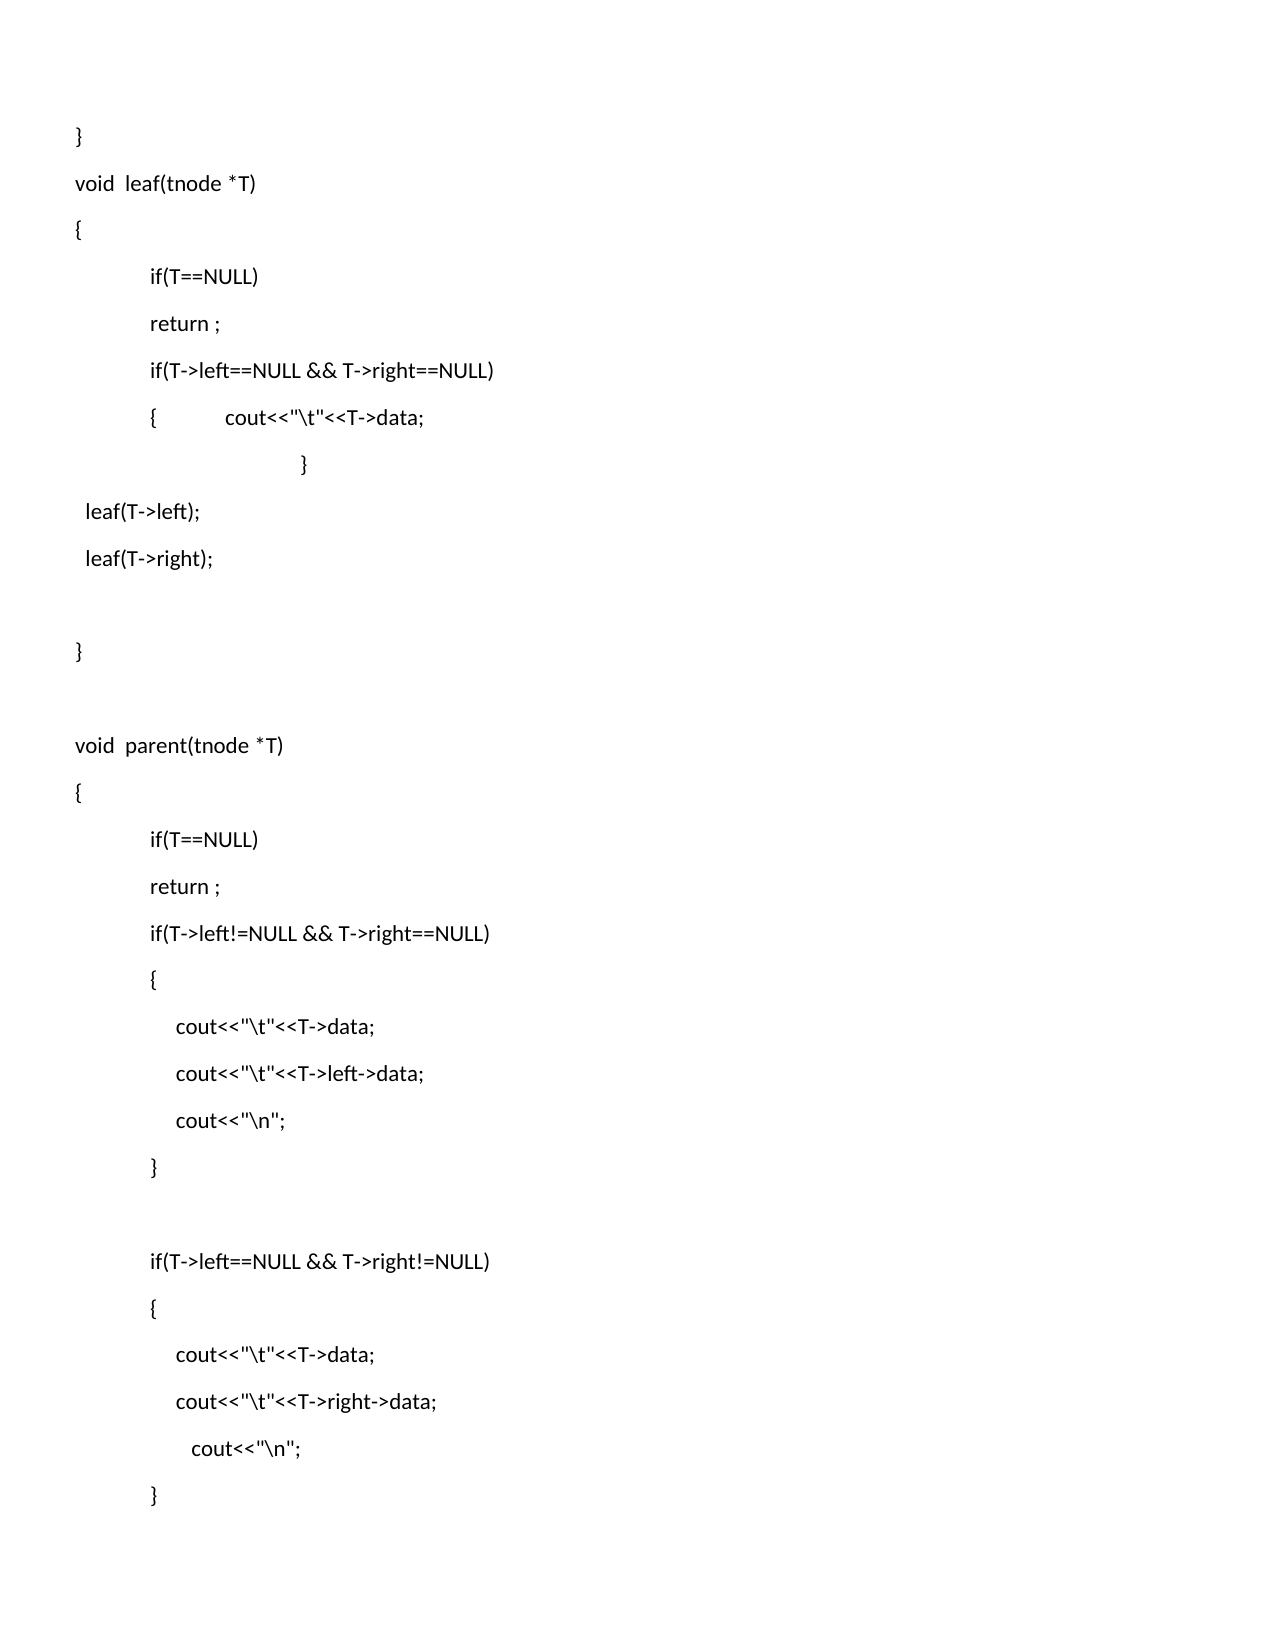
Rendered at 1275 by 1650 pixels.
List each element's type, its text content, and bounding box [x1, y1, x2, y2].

text if(T==NULL) [75, 262, 1200, 291]
text if(T==NULL) [75, 825, 1200, 853]
text { [75, 778, 1200, 806]
text if(T->left==NULL && T->right==NULL) [75, 356, 1200, 384]
text void leaf(tnode *T) [75, 169, 1200, 197]
text } [75, 122, 1200, 150]
text { cout<<"\t"<<T->data; [75, 403, 1200, 431]
text } [75, 1153, 1200, 1181]
text cout<<"\n"; [75, 1106, 1200, 1134]
text } [75, 637, 1200, 666]
text leaf(T->right); [75, 544, 1200, 572]
text cout<<"\t"<<T->data; [75, 1012, 1200, 1041]
text { [75, 1294, 1200, 1322]
text cout<<"\n"; [75, 1434, 1200, 1462]
text } [75, 450, 1200, 478]
text void parent(tnode *T) [75, 731, 1200, 759]
text if(T->left!=NULL && T->right==NULL) [75, 919, 1200, 947]
text { [75, 216, 1200, 244]
text return ; [75, 872, 1200, 900]
text if(T->left==NULL && T->right!=NULL) [75, 1247, 1200, 1275]
text leaf(T->left); [75, 497, 1200, 525]
text cout<<"\t"<<T->data; [75, 1341, 1200, 1369]
text } [75, 1481, 1200, 1509]
text return ; [75, 309, 1200, 337]
text cout<<"\t"<<T->left->data; [75, 1059, 1200, 1087]
text cout<<"\t"<<T->right->data; [75, 1387, 1200, 1416]
text { [75, 966, 1200, 994]
